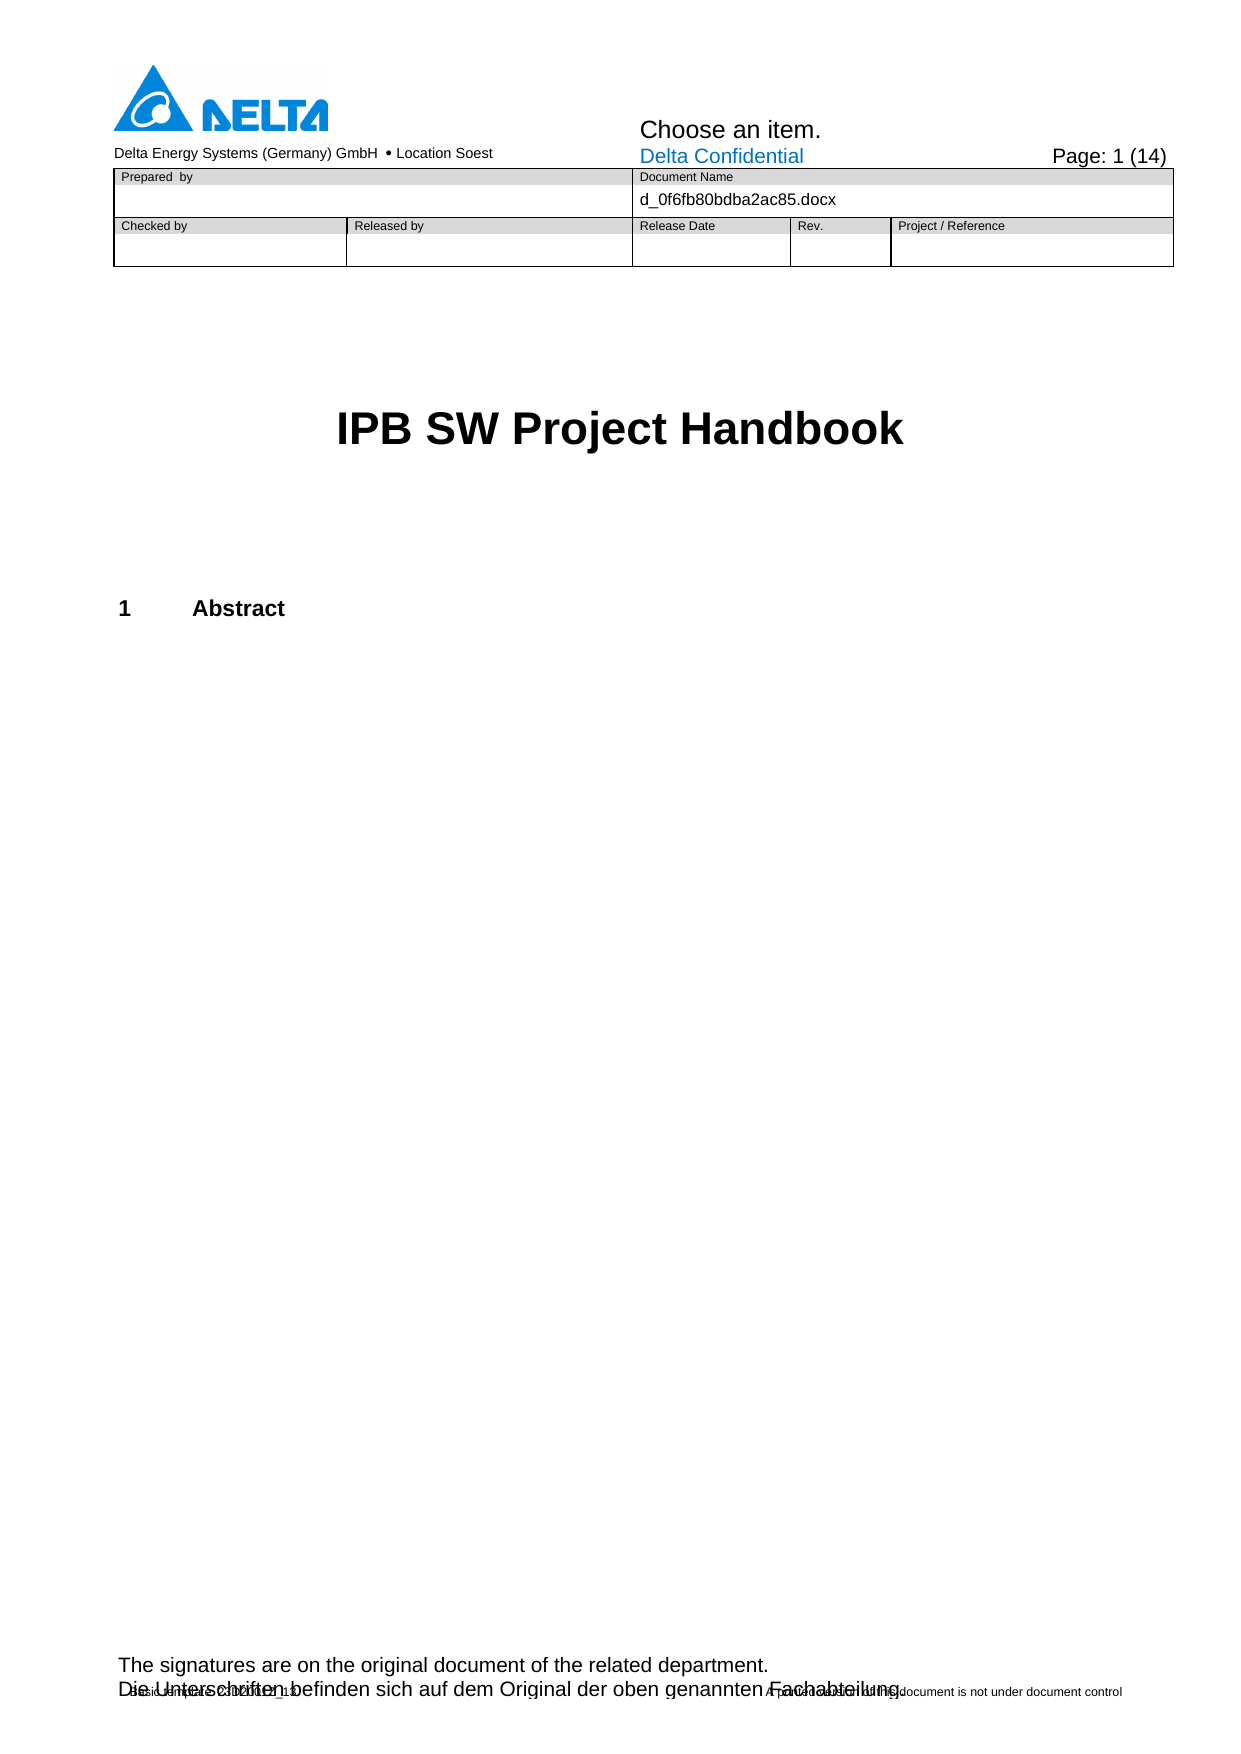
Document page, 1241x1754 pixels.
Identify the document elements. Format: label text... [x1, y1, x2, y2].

text IPB SW Project Handbook [118, 402, 1122, 454]
subtitle Abstract [118, 594, 1122, 621]
picture [113, 65, 328, 131]
